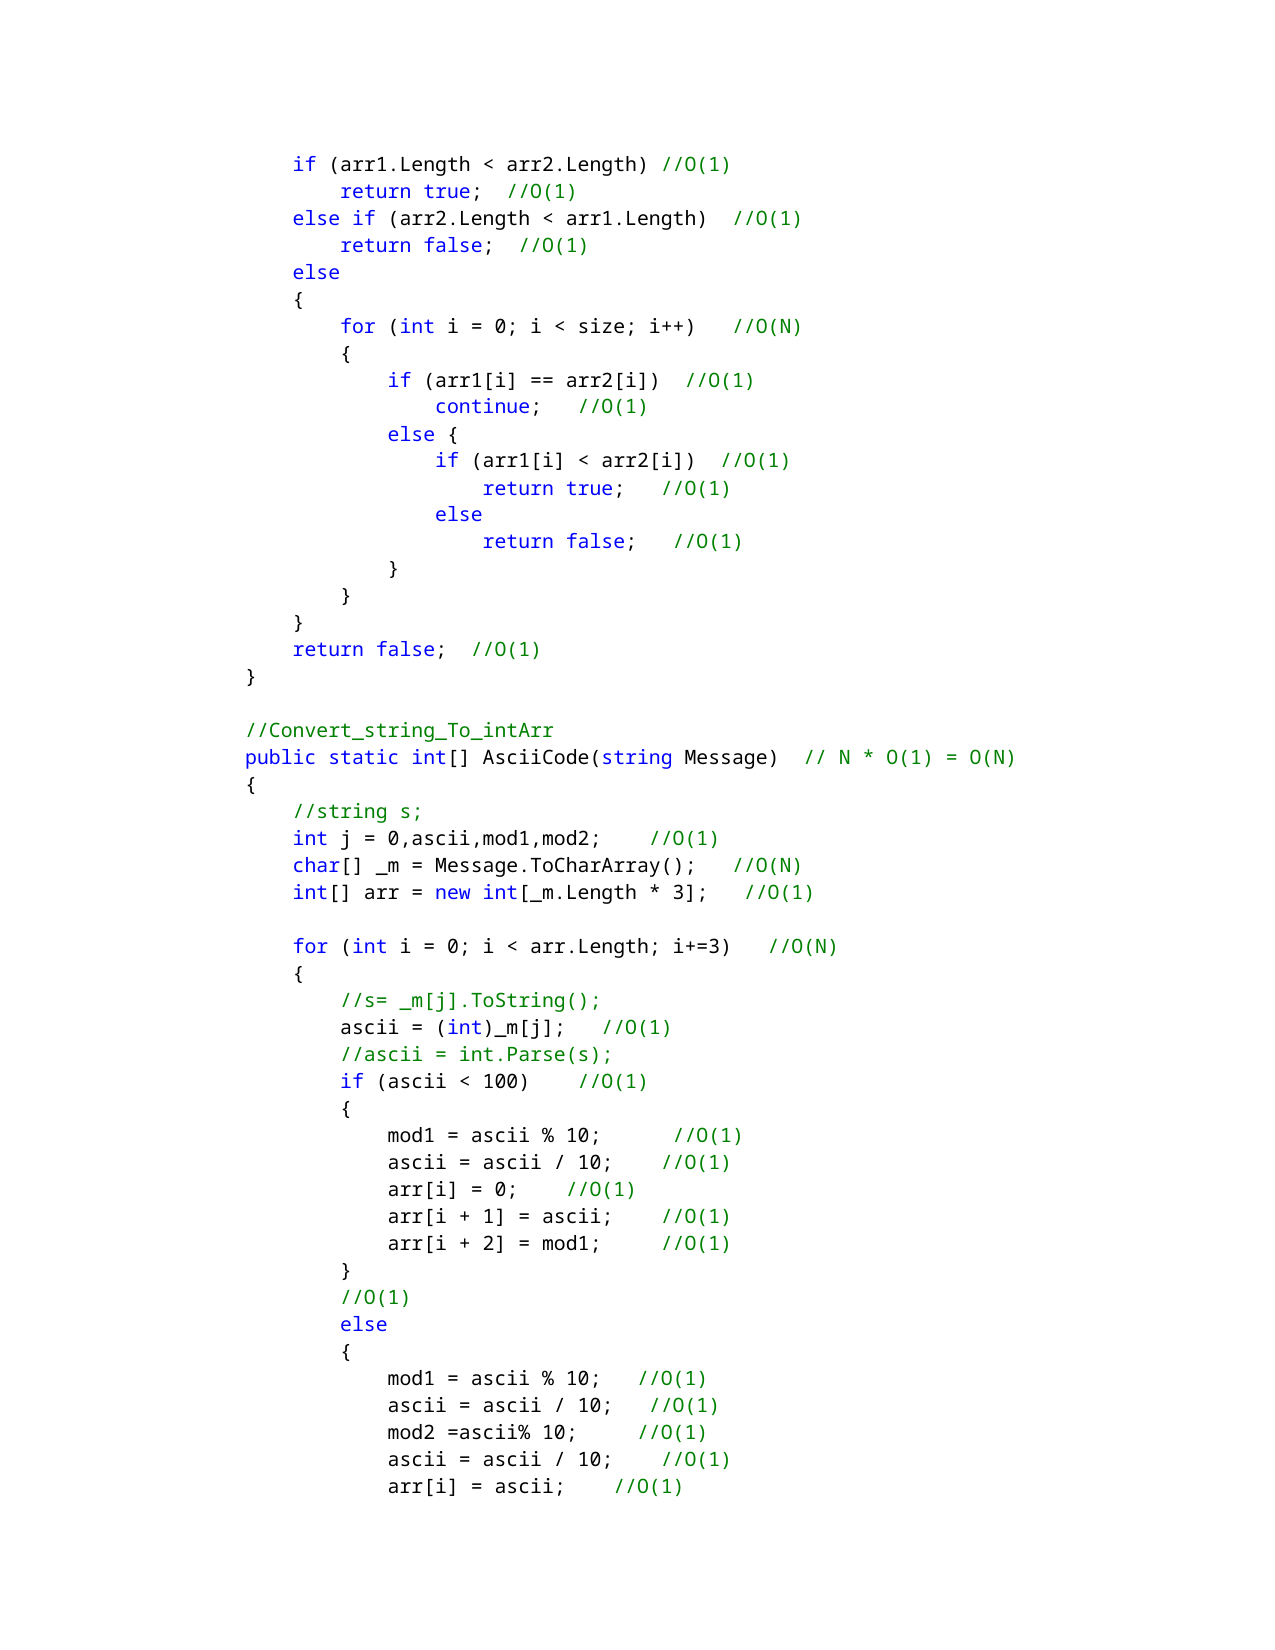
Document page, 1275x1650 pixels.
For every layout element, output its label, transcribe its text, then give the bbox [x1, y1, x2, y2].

text return true; //O(1) [150, 474, 1125, 501]
text arr[i] = ascii; //O(1) [150, 1472, 1125, 1499]
text for (int i = 0; i < arr.Length; i+=3) //O(N) [150, 932, 1125, 959]
text { [150, 1094, 1125, 1121]
text if (arr1[i] == arr2[i]) //O(1) [150, 366, 1125, 393]
text { [150, 285, 1125, 312]
text return false; //O(1) [150, 528, 1125, 555]
text return true; //O(1) [150, 177, 1125, 204]
text for (int i = 0; i < size; i++) //O(N) [150, 312, 1125, 339]
text ascii = (int)_m[j]; //O(1) [150, 1013, 1125, 1040]
text } [150, 663, 1125, 689]
text arr[i + 1] = ascii; //O(1) [150, 1202, 1125, 1229]
text else [150, 258, 1125, 285]
text ascii = ascii / 10; //O(1) [150, 1391, 1125, 1418]
text { [150, 1337, 1125, 1364]
text else [150, 501, 1125, 528]
text ascii = ascii / 10; //O(1) [150, 1445, 1125, 1472]
text continue; //O(1) [150, 393, 1125, 420]
text int[] arr = new int[_m.Length * 3]; //O(1) [150, 878, 1125, 905]
text } [150, 555, 1125, 582]
text //ascii = int.Parse(s); [150, 1040, 1125, 1067]
text //O(1) [150, 1283, 1125, 1310]
text } [150, 582, 1125, 609]
text { [150, 771, 1125, 797]
text } [150, 1256, 1125, 1283]
text if (ascii < 100) //O(1) [150, 1067, 1125, 1094]
text char[] _m = Message.ToCharArray(); //O(N) [150, 851, 1125, 878]
text } [150, 609, 1125, 636]
text else { [150, 420, 1125, 447]
text int j = 0,ascii,mod1,mod2; //O(1) [150, 824, 1125, 851]
text mod2 =ascii% 10; //O(1) [150, 1418, 1125, 1445]
text return false; //O(1) [150, 231, 1125, 258]
text //string s; [150, 797, 1125, 824]
text { [150, 339, 1125, 366]
text //Convert_string_To_intArr [150, 717, 1125, 743]
text { [150, 959, 1125, 986]
text else [150, 1310, 1125, 1337]
text else if (arr2.Length < arr1.Length) //O(1) [150, 204, 1125, 231]
text mod1 = ascii % 10; //O(1) [150, 1364, 1125, 1391]
text arr[i + 2] = mod1; //O(1) [150, 1229, 1125, 1256]
text public static int[] AsciiCode(string Message) // N * O(1) = O(N) [150, 743, 1125, 771]
text if (arr1[i] < arr2[i]) //O(1) [150, 447, 1125, 474]
text if (arr1.Length < arr2.Length) //O(1) [150, 150, 1125, 177]
text arr[i] = 0; //O(1) [150, 1175, 1125, 1202]
text ascii = ascii / 10; //O(1) [150, 1148, 1125, 1175]
text return false; //O(1) [150, 636, 1125, 663]
text mod1 = ascii % 10; //O(1) [150, 1121, 1125, 1148]
text //s= _m[j].ToString(); [150, 986, 1125, 1013]
